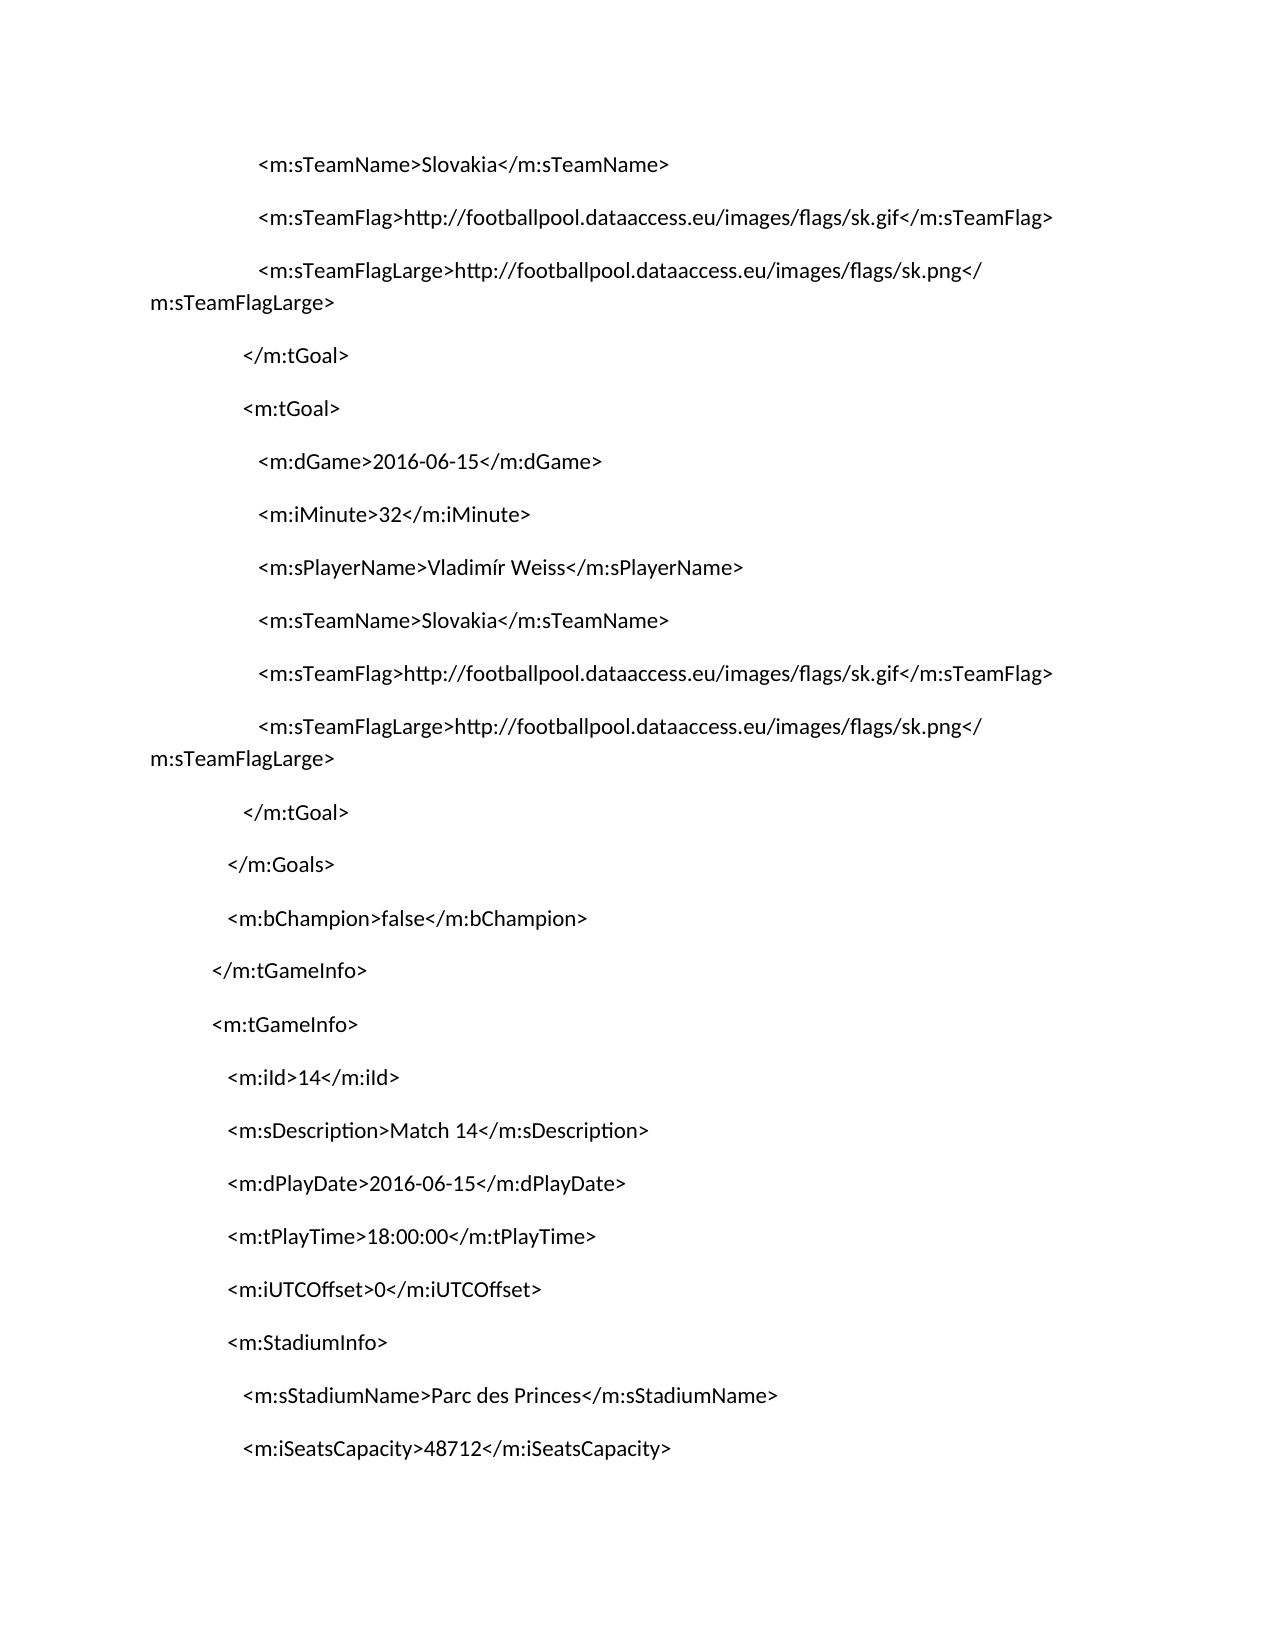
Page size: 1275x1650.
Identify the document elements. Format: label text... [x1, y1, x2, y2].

text <m:bChampion>false</m:bChampion> [150, 904, 1125, 932]
text <m:iUTCOffset>0</m:iUTCOffset> [150, 1275, 1125, 1303]
text <m:sStadiumName>Parc des Princes</m:sStadiumName> [150, 1381, 1125, 1409]
text <m:iMinute>32</m:iMinute> [150, 500, 1125, 528]
text <m:sDescription>Match 14</m:sDescription> [150, 1116, 1125, 1144]
text <m:sTeamName>Slovakia</m:sTeamName> [150, 150, 1125, 178]
text <m:tPlayTime>18:00:00</m:tPlayTime> [150, 1222, 1125, 1250]
text <m:sPlayerName>Vladimír Weiss</m:sPlayerName> [150, 553, 1125, 581]
text <m:sTeamFlag>http://footballpool.dataaccess.eu/images/flags/sk.gif</m:sTeamFlag> [150, 203, 1125, 231]
text <m:dPlayDate>2016-06-15</m:dPlayDate> [150, 1169, 1125, 1197]
text </m:tGoal> [150, 798, 1125, 826]
text <m:sTeamFlagLarge>http://footballpool.dataaccess.eu/images/flags/sk.png</m:sTeamFlagLarge> [150, 712, 1125, 773]
text <m:StadiumInfo> [150, 1328, 1125, 1356]
text </m:Goals> [150, 851, 1125, 879]
text <m:tGameInfo> [150, 1010, 1125, 1038]
text <m:sTeamFlagLarge>http://footballpool.dataaccess.eu/images/flags/sk.png</m:sTeamFlagLarge> [150, 256, 1125, 316]
text </m:tGoal> [150, 341, 1125, 369]
text <m:sTeamFlag>http://footballpool.dataaccess.eu/images/flags/sk.gif</m:sTeamFlag> [150, 659, 1125, 687]
text <m:dGame>2016-06-15</m:dGame> [150, 447, 1125, 475]
text <m:iId>14</m:iId> [150, 1063, 1125, 1091]
text <m:sTeamName>Slovakia</m:sTeamName> [150, 606, 1125, 634]
text <m:iSeatsCapacity>48712</m:iSeatsCapacity> [150, 1434, 1125, 1462]
text <m:tGoal> [150, 394, 1125, 422]
text </m:tGameInfo> [150, 957, 1125, 985]
